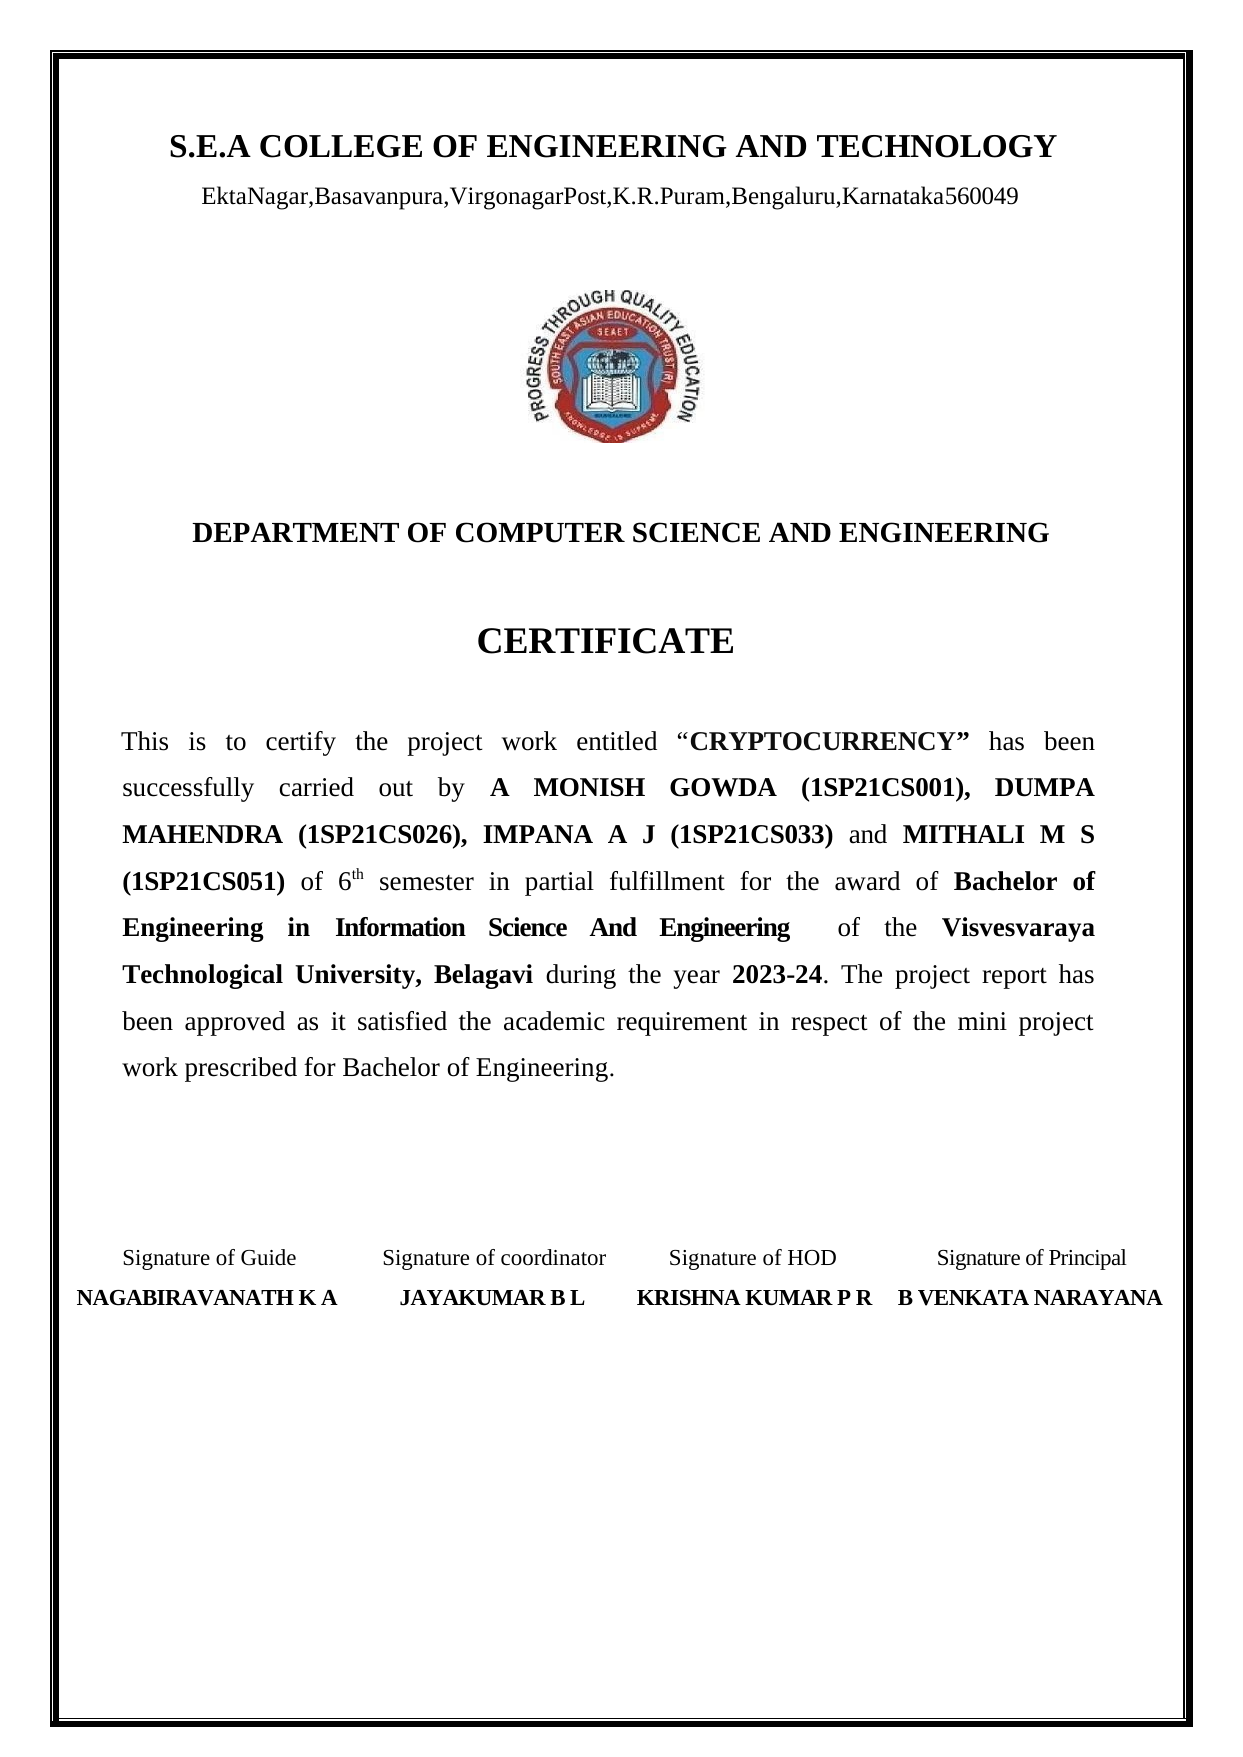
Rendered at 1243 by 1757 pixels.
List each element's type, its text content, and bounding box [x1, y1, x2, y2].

subtitle CERTIFICATE [121, 618, 1091, 661]
text This is to certify the project work entitled “CRYPTOCURRENCY” has been successfully carried out by A MONISH GOWDA (1SP21CS001), DUMPA MAHENDRA (1SP21CS026), IMPANA A J (1SP21CS033) and MITHALI M S (1SP21CS051) of 6th semester in partial fulfillment for the award of Bachelor of Engineering in Information Science And Engineering of the Visvesvaraya Technological University, Belagavi during the year 2023-24. The project report has been approved as it satisfied the academic requirement in respect of the mini project work prescribed for Bachelor of Engineering. [121, 725, 1095, 1083]
subtitle DEPARTMENT OF COMPUTER SCIENCE AND ENGINEERING [151, 515, 1091, 549]
text EktaNagar,Basavanpura,VirgonagarPost,K.R.Puram,Bengaluru,Karnataka560049 [151, 181, 1091, 209]
subtitle S.E.A COLLEGE OF ENGINEERING AND TECHNOLOGY [121, 126, 1105, 164]
text Signature of Guide Signature of coordinator Signature of HOD Signature of Principal [76, 1244, 1169, 1271]
text NAGABIRAVANATH K A JAYAKUMAR B L KRISHNA KUMAR P R B VENKATA NARAYANA [76, 1284, 1183, 1310]
picture [520, 290, 705, 443]
